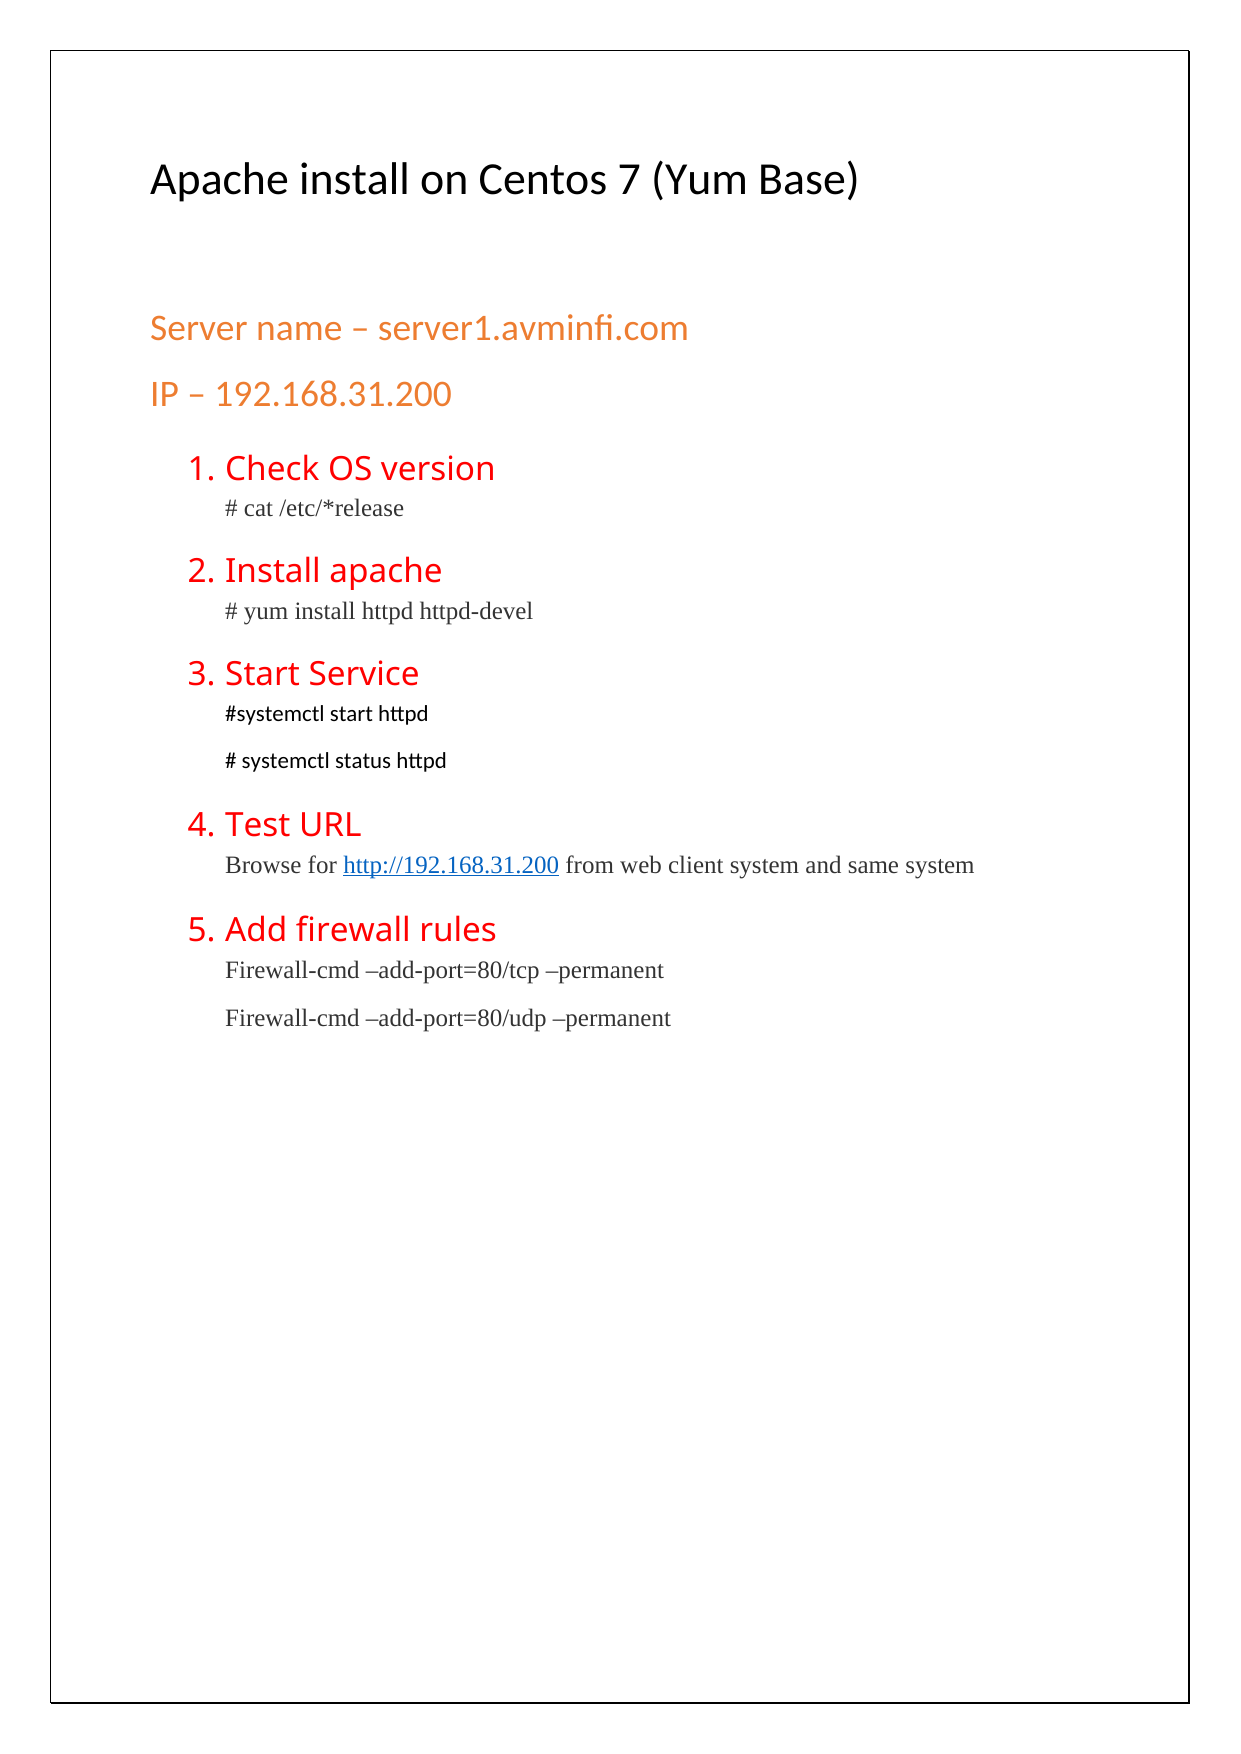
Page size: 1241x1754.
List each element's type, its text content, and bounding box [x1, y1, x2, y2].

subtitle Test URL [187, 801, 1089, 846]
text #systemctl start httpd [225, 699, 1089, 727]
subtitle Start Service [187, 650, 1089, 695]
text Server name – server1.avminfi.com [150, 304, 1089, 350]
text Firewall-cmd –add-port=80/tcp –permanent [225, 955, 1089, 984]
text Firewall-cmd –add-port=80/udp –permanent [225, 1003, 1089, 1031]
text IP – 192.168.31.200 [150, 370, 1089, 416]
text # cat /etc/*release [225, 493, 1089, 522]
text Browse for http://192.168.31.200 from web client system and same system [225, 850, 1089, 879]
text # yum install httpd httpd-devel [225, 596, 1089, 625]
subtitle Check OS version [187, 444, 1089, 490]
text Apache install on Centos 7 (Yum Base) [150, 150, 1089, 206]
subtitle Add firewall rules [187, 906, 1089, 951]
subtitle Install apache [187, 547, 1089, 593]
text # systemctl status httpd [225, 746, 1089, 774]
